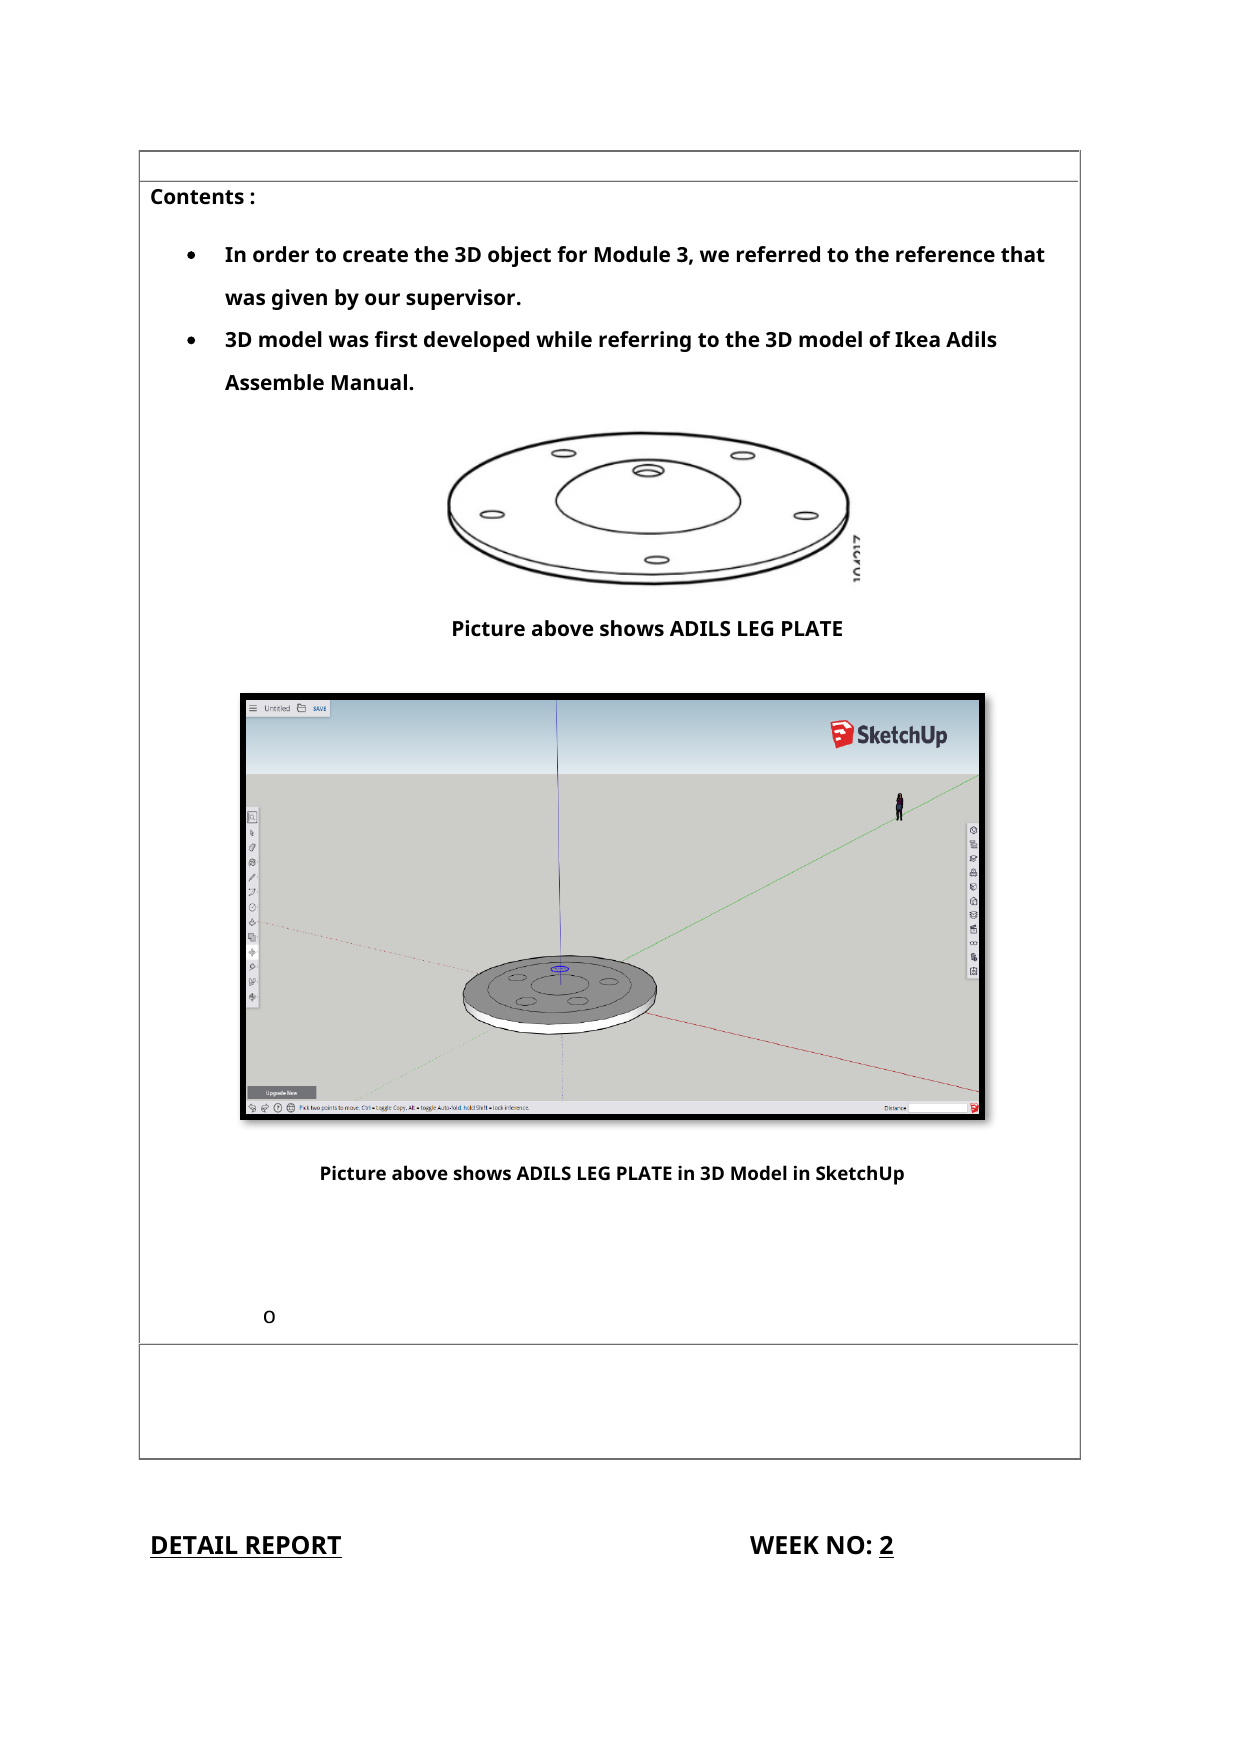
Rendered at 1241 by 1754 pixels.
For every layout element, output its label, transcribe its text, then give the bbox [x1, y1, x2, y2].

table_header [140, 152, 1079, 180]
table_cell Contents : In order to create the 3D object for Module 3, we referred to the reference that was given by our supervisor. 3D model was first developed while referring to the 3D model of Ikea Adils Assemble Manual. Picture above shows ADILS LEG PLATE Picture above shows ADILS LEG PLATE in 3D Model in SketchUp [140, 180, 1079, 1343]
picture [433, 410, 861, 600]
table_cell [140, 1343, 1079, 1458]
text DETAIL REPORT WEEK NO: 2 [150, 1528, 1090, 1562]
picture [246, 700, 979, 1114]
